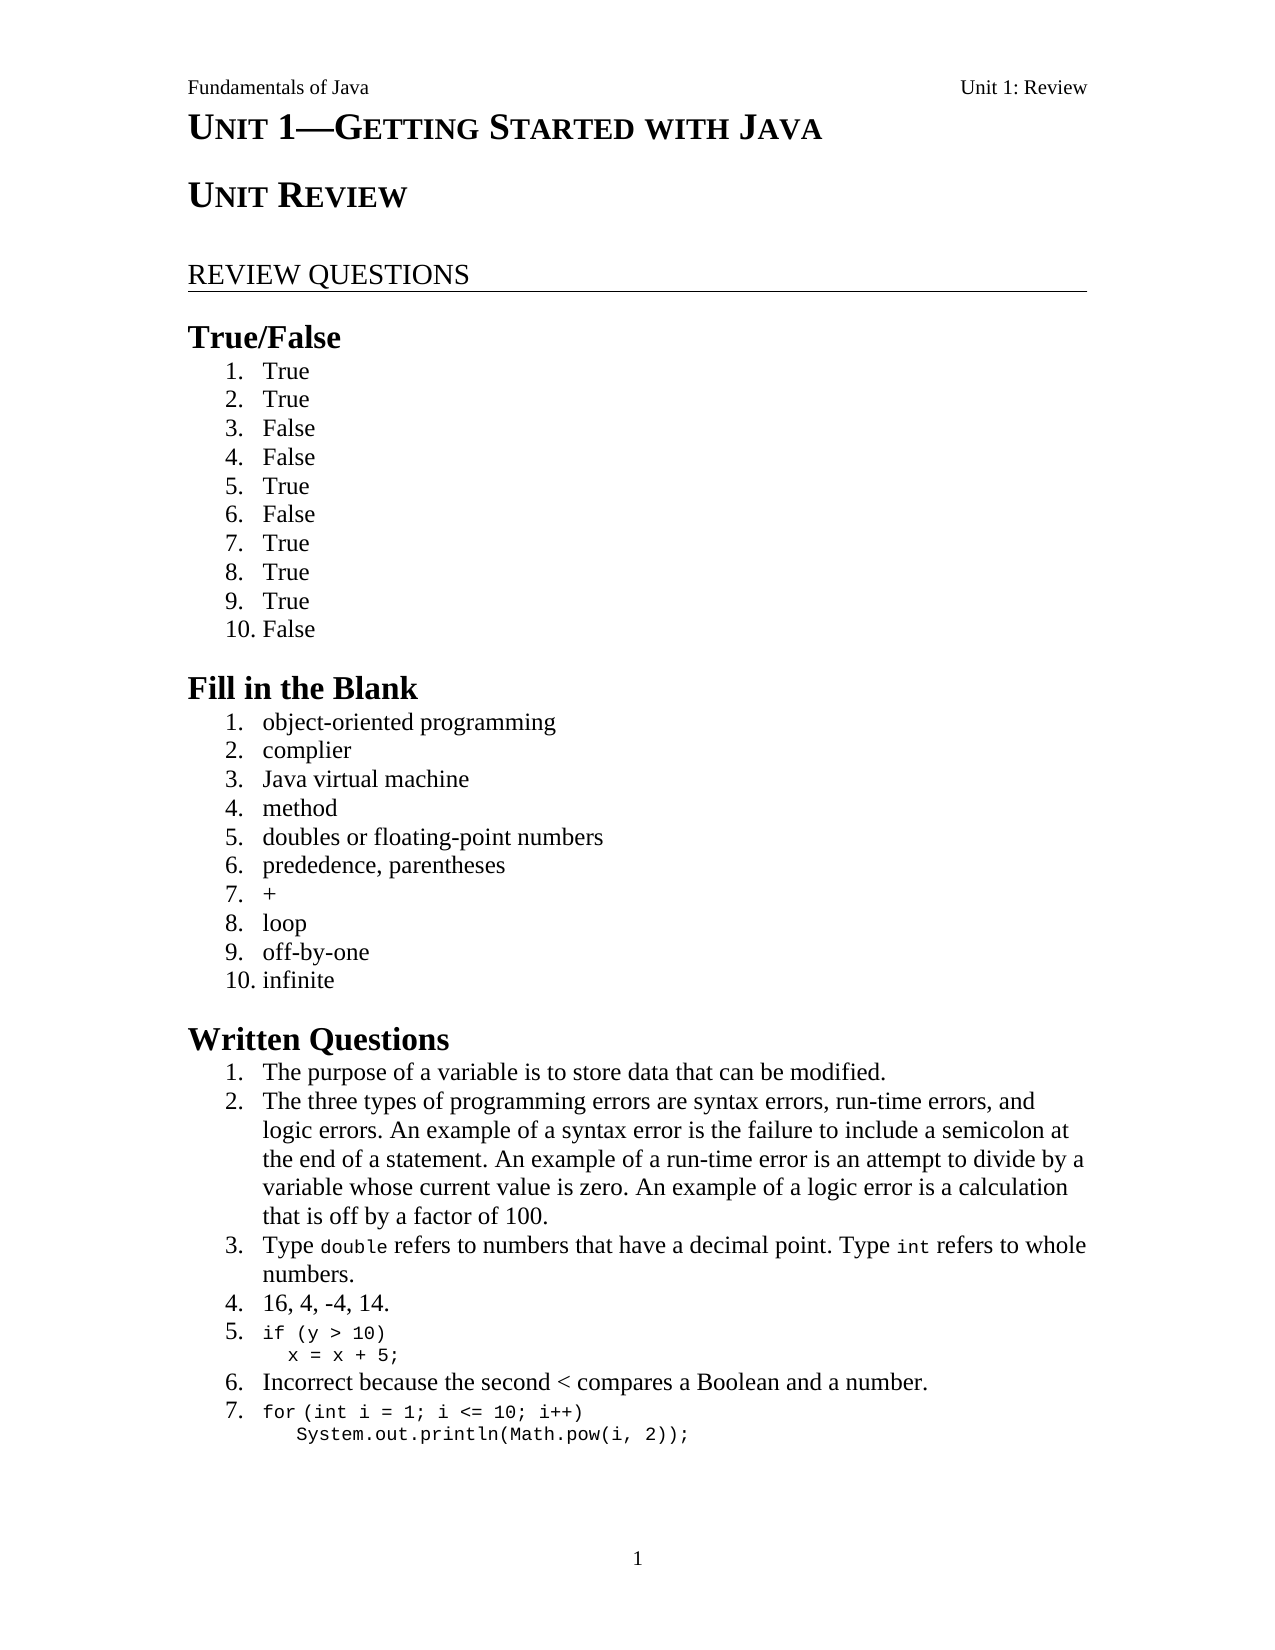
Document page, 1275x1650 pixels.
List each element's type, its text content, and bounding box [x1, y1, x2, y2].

text x = x + 5; [262, 1345, 1087, 1367]
list 16, 4, -4, 14. [225, 1288, 1087, 1316]
list The purpose of a variable is to store data that can be modified. [225, 1057, 1087, 1086]
list True [225, 586, 1087, 614]
list for (int i = 1; i <= 10; i++) [225, 1395, 1087, 1424]
list True [225, 528, 1087, 557]
list Java virtual machine [225, 764, 1087, 793]
subtitle Unit 1—Getting Started with Java [187, 104, 1087, 148]
list The three types of programming errors are syntax errors, run-time errors, and logic errors. An example of a syntax error is the failure to include a semicolon at the end of a statement. An example of a run-time error is an attempt to divide by a variable whose current value is zero. An example of a logic error is a calculation that is off by a factor of 100. [225, 1086, 1087, 1230]
list complier [225, 735, 1087, 764]
list Type double refers to numbers that have a decimal point. Type int refers to whole numbers. [225, 1230, 1087, 1288]
list False [225, 413, 1087, 442]
text System.out.println(Math.pow(i, 2)); [262, 1424, 1087, 1446]
list True [225, 557, 1087, 586]
list method [225, 793, 1087, 822]
list True [225, 384, 1087, 413]
list True [225, 471, 1087, 499]
list Incorrect because the second < compares a Boolean and a number. [225, 1367, 1087, 1395]
list loop [225, 908, 1087, 937]
subtitle Fill in the Blank [187, 668, 1087, 707]
list + [225, 879, 1087, 908]
text Review Questions [187, 257, 1087, 292]
list True [225, 356, 1087, 384]
list infinite [225, 965, 1087, 994]
subtitle Unit Review [187, 173, 1087, 216]
list doubles or floating-point numbers [225, 822, 1087, 850]
list False [225, 442, 1087, 471]
list off-by-one [225, 937, 1087, 965]
list False [225, 499, 1087, 528]
list object-oriented programming [225, 707, 1087, 735]
list prededence, parentheses [225, 850, 1087, 879]
subtitle True/False [187, 317, 1087, 356]
subtitle Written Questions [187, 1019, 1087, 1057]
list False [225, 614, 1087, 643]
list if (y > 10) [225, 1316, 1087, 1345]
